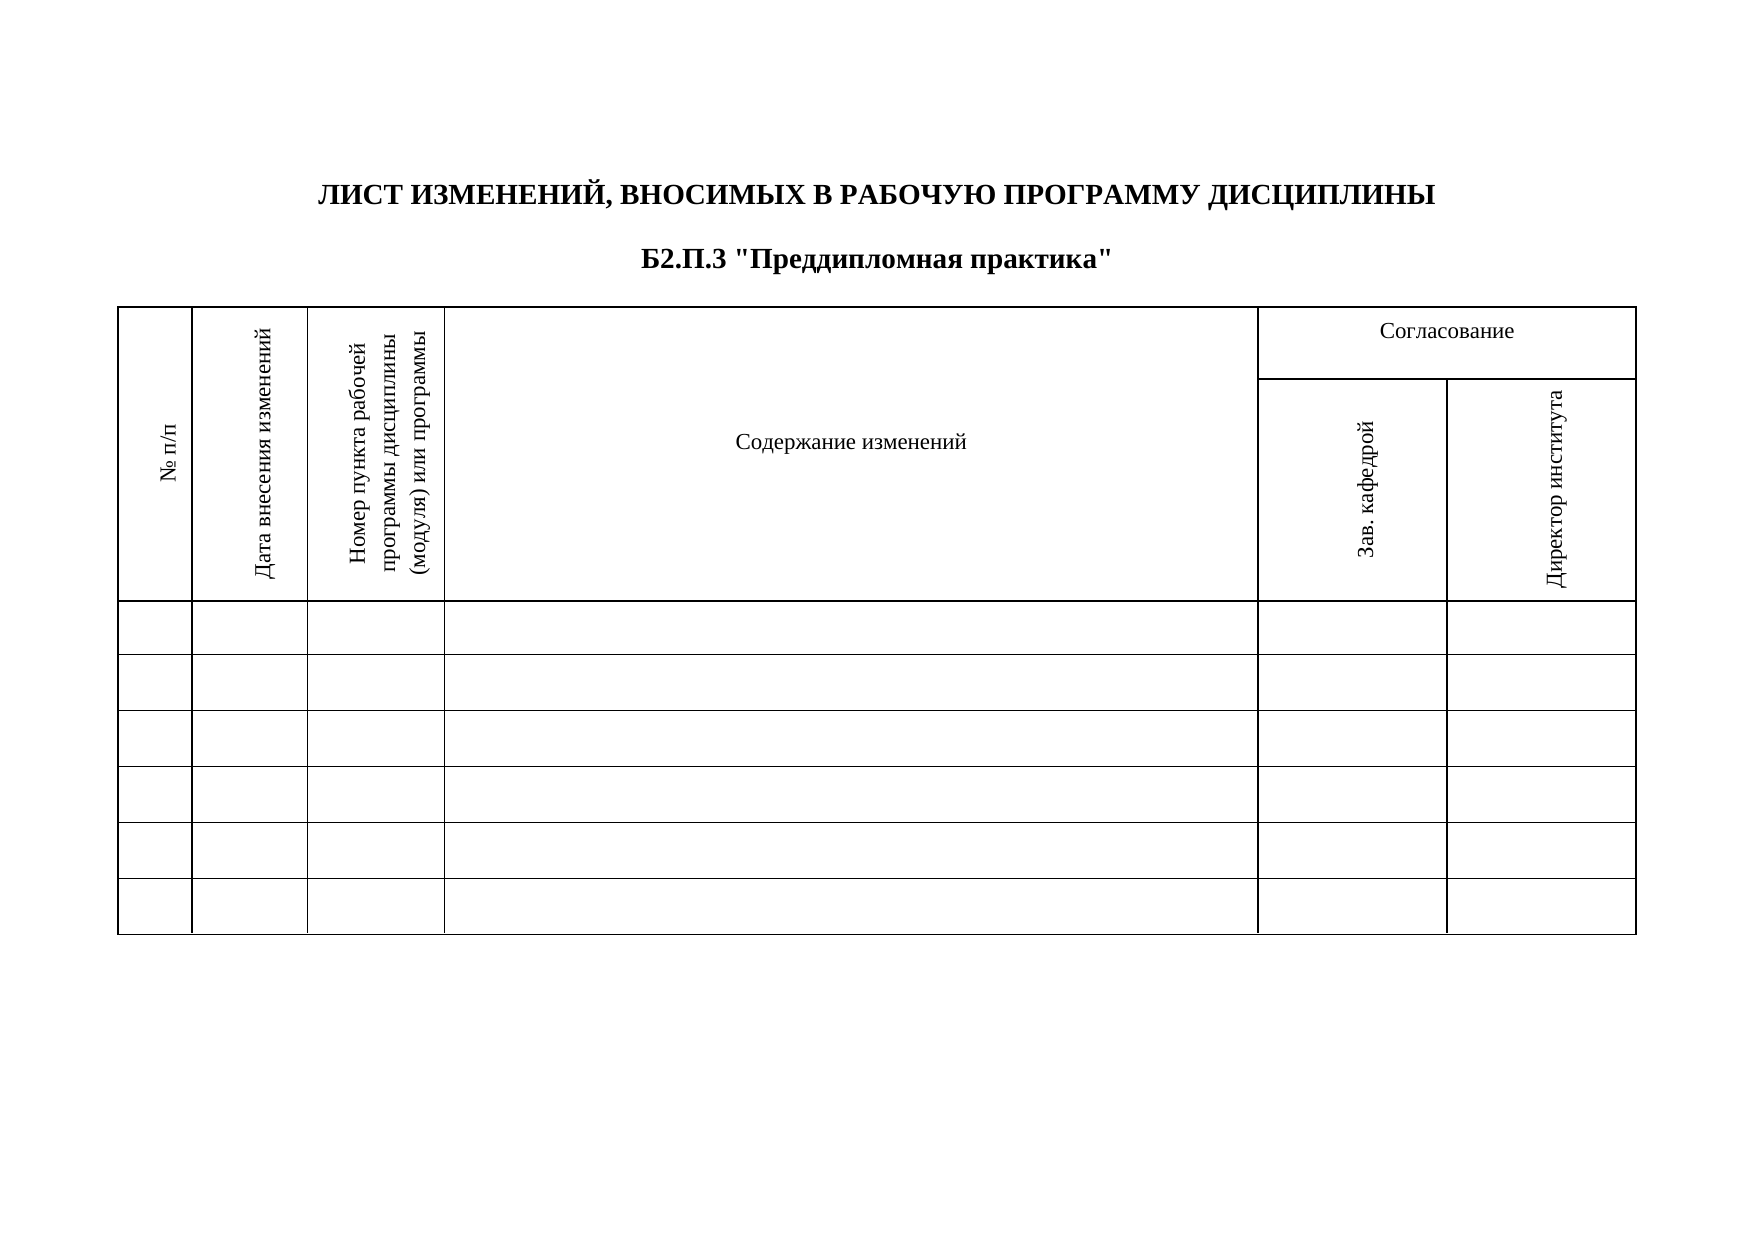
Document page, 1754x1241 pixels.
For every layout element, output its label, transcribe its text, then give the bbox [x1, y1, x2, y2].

table_cell [1259, 879, 1446, 933]
table_cell [193, 823, 307, 877]
table_cell [445, 655, 1257, 710]
table_cell [1259, 823, 1446, 877]
table_cell [1448, 879, 1635, 933]
text ЛИСТ ИЗМЕНЕНИЙ, ВНОСИМЫХ В РАБОЧУЮ ПРОГРАММУ ДИСЦИПЛИНЫ [118, 177, 1636, 211]
table_cell [1259, 711, 1446, 766]
table_cell [308, 711, 444, 766]
table_cell [119, 711, 191, 766]
table_cell [445, 767, 1257, 822]
table_cell [193, 711, 307, 766]
text Б2.П.3 "Преддипломная практика" [118, 242, 1636, 275]
table_cell [308, 767, 444, 822]
table_header Дата внесения изменений [193, 308, 307, 600]
table_header Номер пункта рабочей программы дисциплины (модуля) или программы практики [308, 308, 444, 600]
table_cell [1448, 711, 1635, 766]
table_cell [119, 879, 191, 933]
table_header № п/п [119, 308, 191, 600]
table_cell [445, 879, 1257, 933]
table_cell [119, 602, 191, 654]
table_cell [308, 655, 444, 710]
table_cell [445, 711, 1257, 766]
table_cell [193, 767, 307, 822]
table_cell [119, 823, 191, 877]
table_cell [1259, 602, 1446, 654]
table_cell [308, 602, 444, 654]
table_cell [1448, 602, 1635, 654]
table_cell [308, 823, 444, 877]
table_cell [1448, 823, 1635, 877]
table_cell [445, 602, 1257, 654]
table_header Содержание изменений [445, 308, 1257, 600]
table_cell [119, 767, 191, 822]
table_cell [193, 602, 307, 654]
table_cell [1448, 655, 1635, 710]
table_cell Директор института [1448, 380, 1635, 600]
table_cell [445, 823, 1257, 877]
table_header Согласование [1259, 308, 1635, 378]
table_cell [119, 655, 191, 710]
table_cell Зав. кафедрой [1259, 380, 1446, 600]
table_cell [193, 879, 307, 933]
table_cell [193, 655, 307, 710]
table_cell [308, 879, 444, 933]
table_cell [1259, 655, 1446, 710]
table_cell [1448, 767, 1635, 822]
table_cell [1259, 767, 1446, 822]
